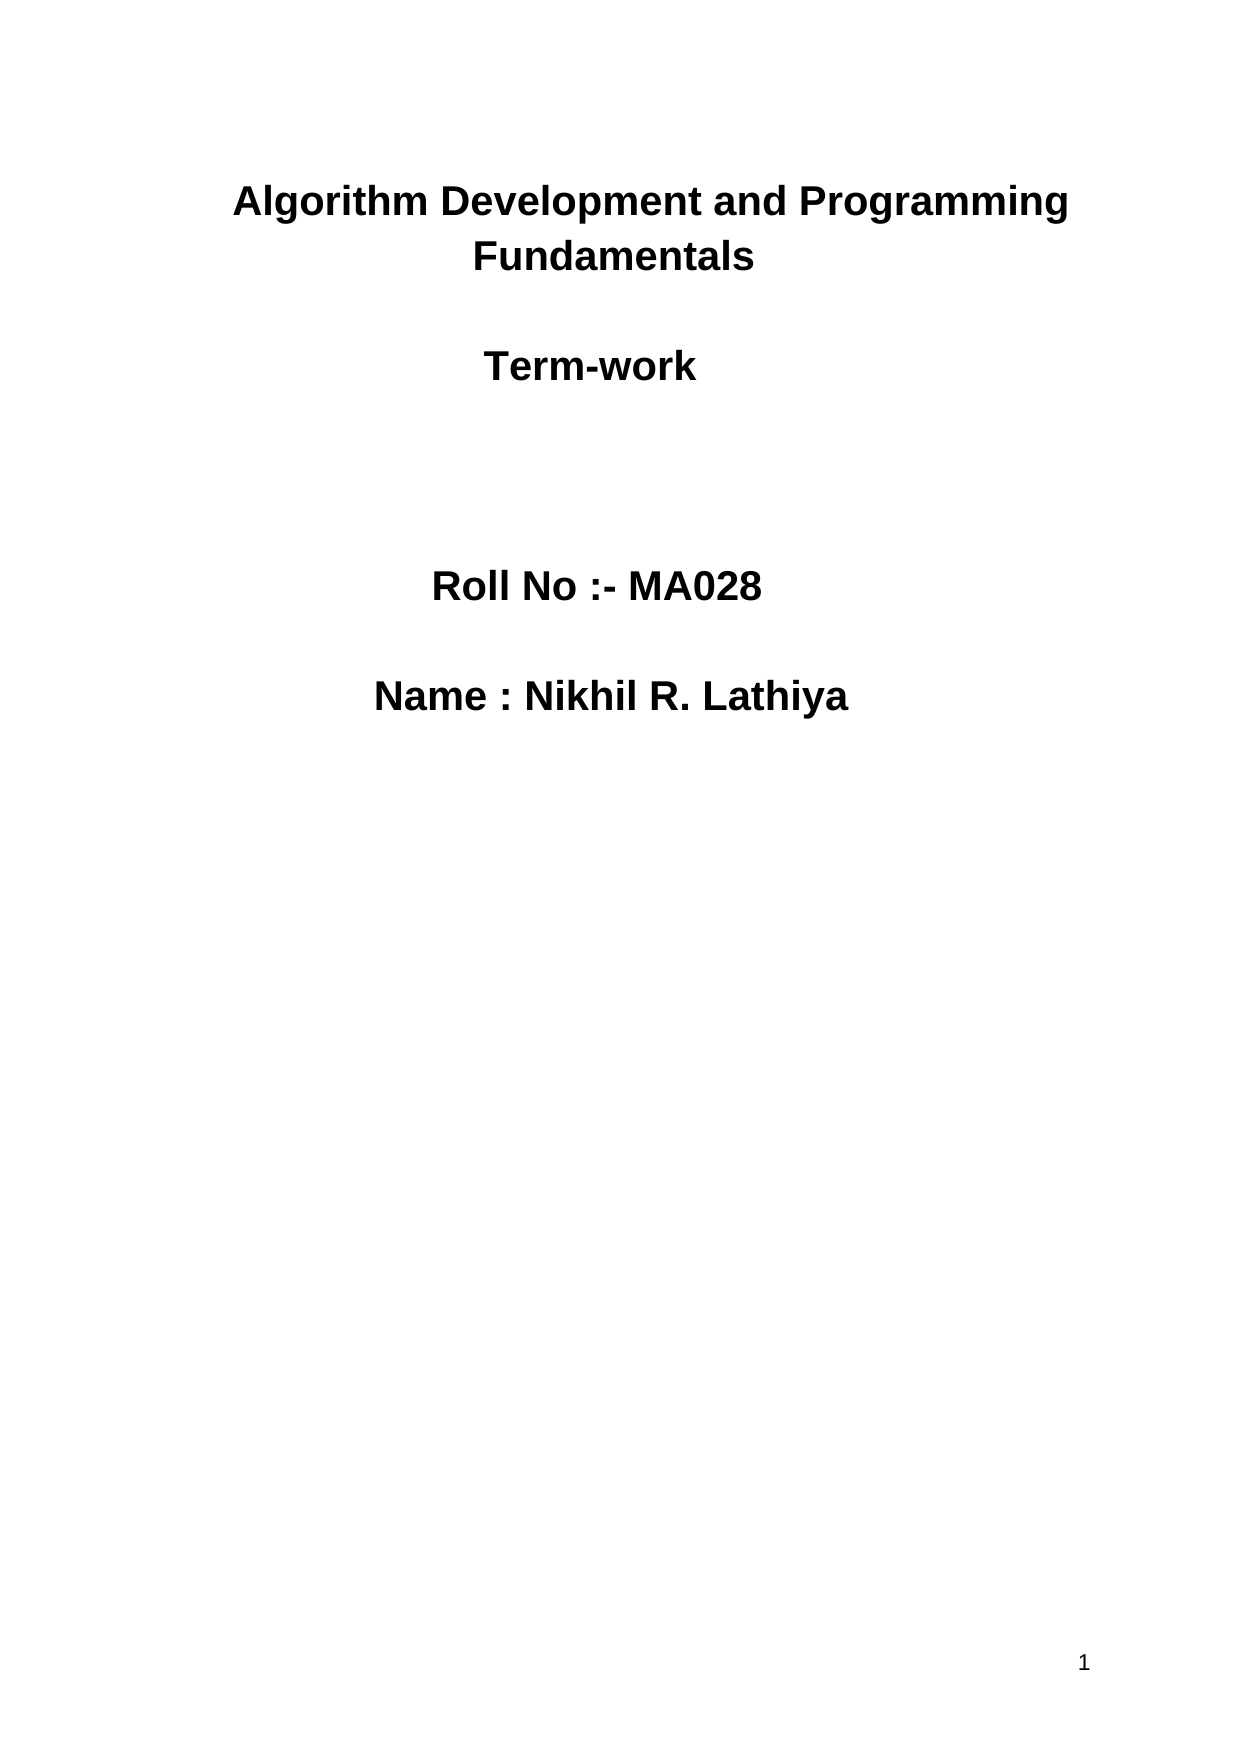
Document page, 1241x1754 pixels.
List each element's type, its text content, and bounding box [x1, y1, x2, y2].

text Name : Nikhil R. Lathiya [299, 672, 1090, 720]
text Term-work [449, 341, 1090, 389]
text Algorithm Development and Programming Fundamentals [74, 176, 1153, 279]
text Roll No :- MA028 [374, 562, 1090, 609]
